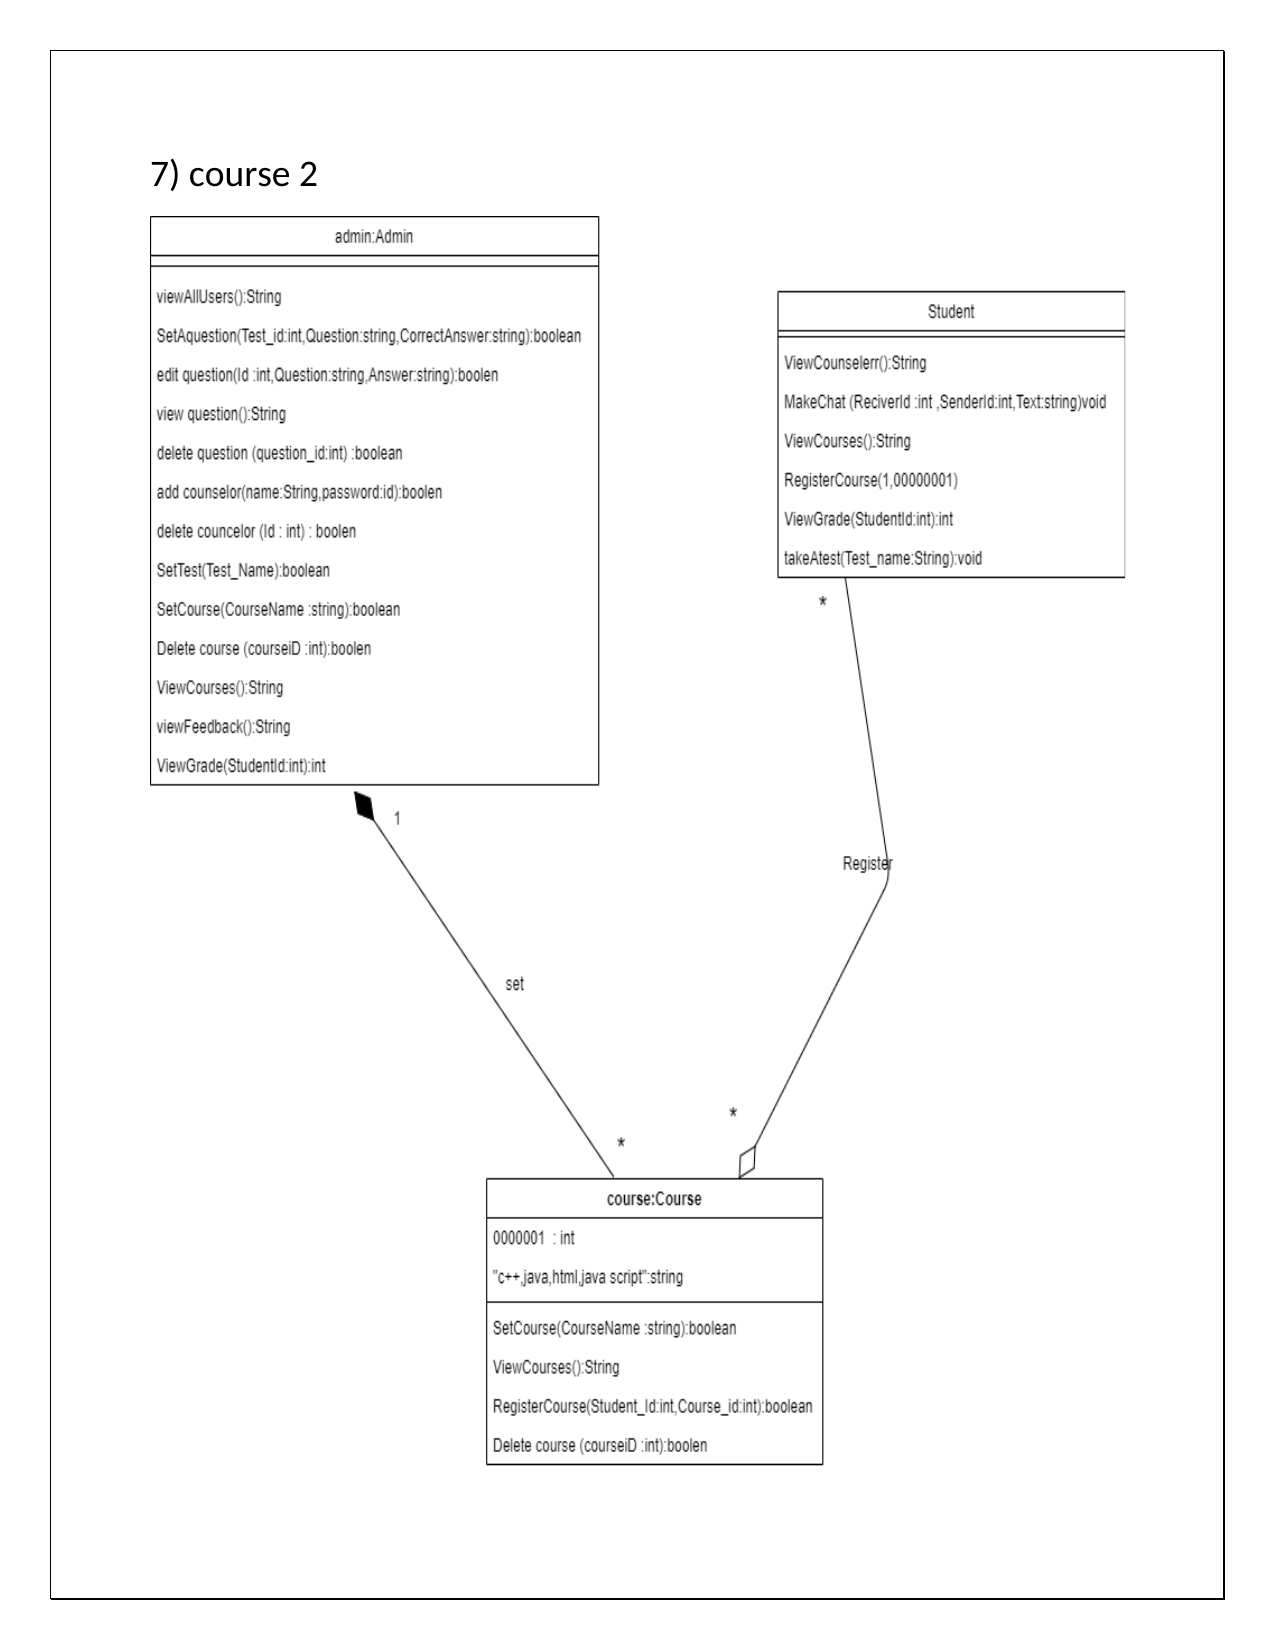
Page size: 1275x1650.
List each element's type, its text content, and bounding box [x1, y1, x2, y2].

picture [150, 216, 1125, 1470]
text 7) course 2 [150, 150, 1124, 196]
